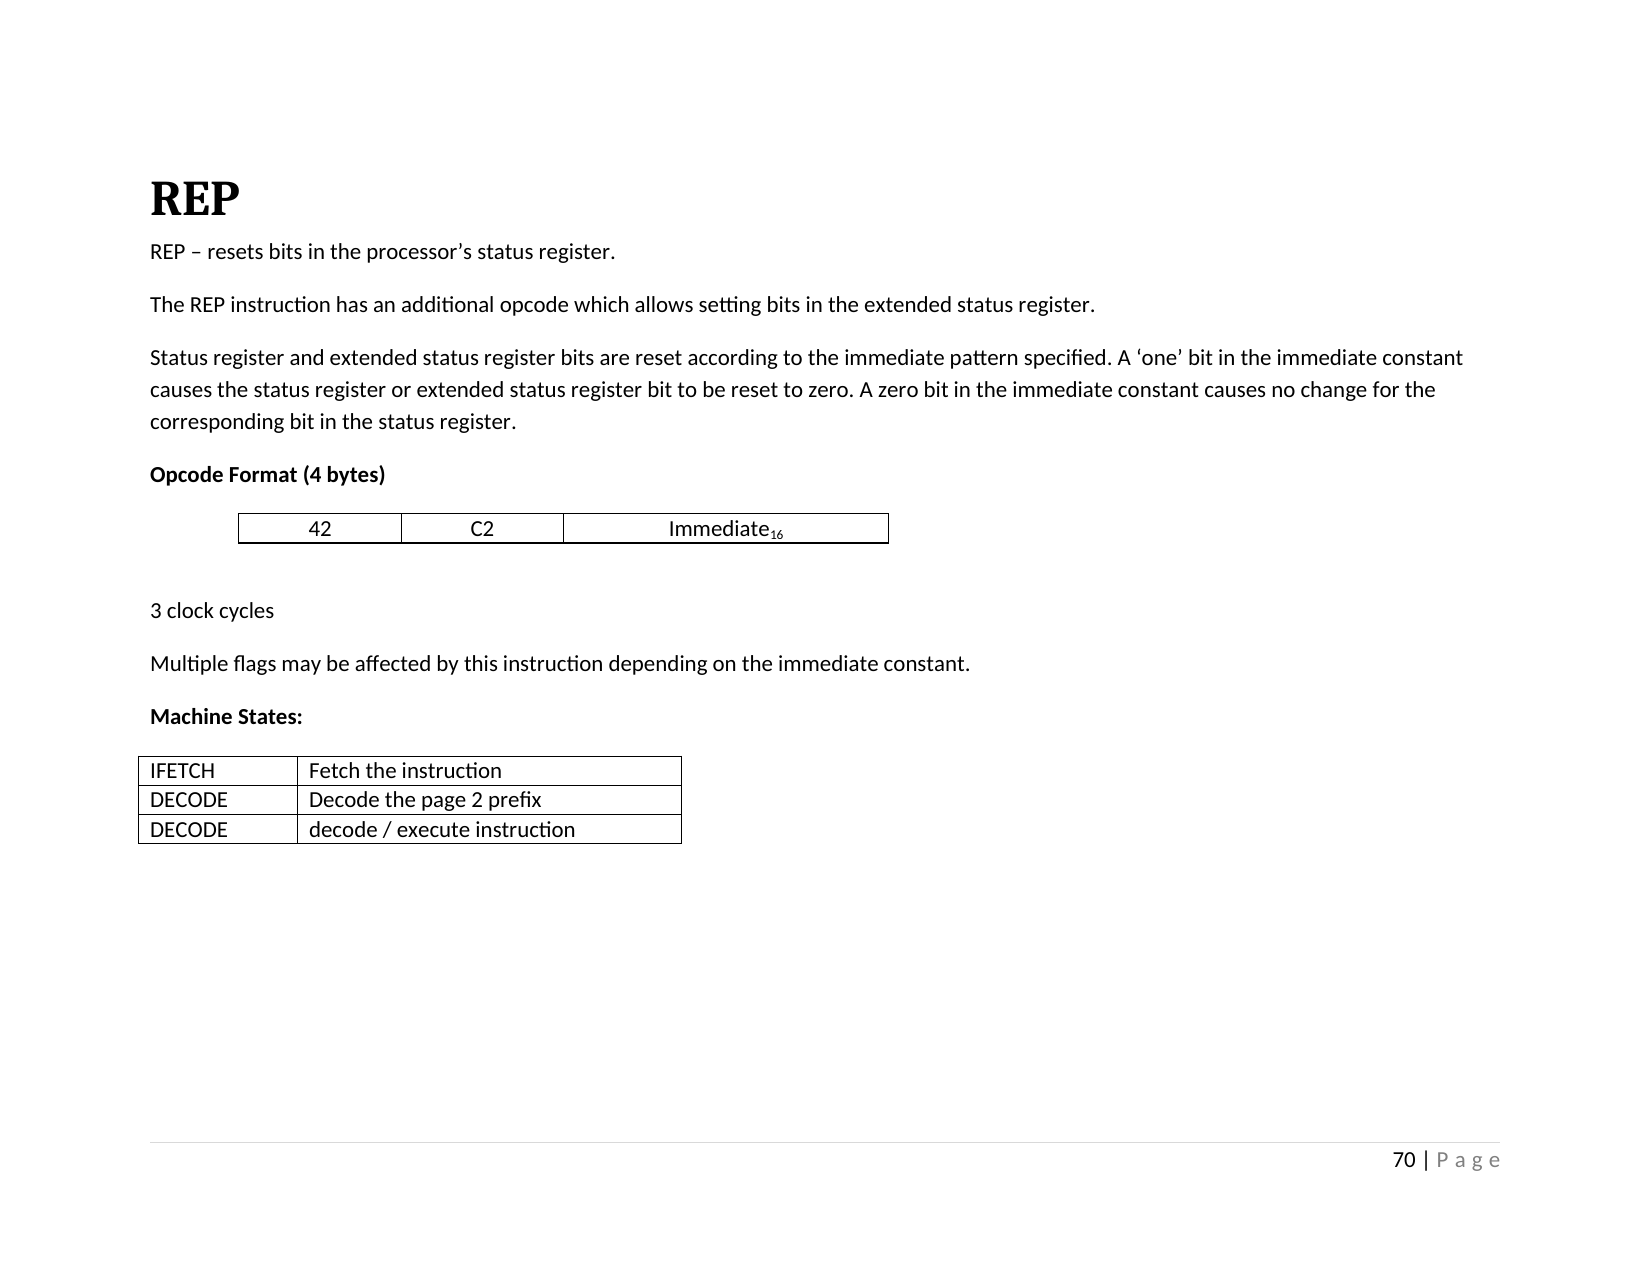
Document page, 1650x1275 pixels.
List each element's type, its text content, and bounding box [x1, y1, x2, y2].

text Status register and extended status register bits are reset according to the immediate pattern specified. A ‘one’ bit in the immediate constant causes the status register or extended status register bit to be reset to zero. A zero bit in the immediate constant causes no change for the corresponding bit in the status register. [150, 343, 1500, 435]
text Opcode Format (4 bytes) [150, 460, 1500, 488]
table_header IFETCH [139, 757, 297, 784]
table_cell decode / execute instruction [298, 815, 681, 843]
text Multiple flags may be affected by this instruction depending on the immediate constant. [150, 649, 1500, 677]
text 3 clock cycles [150, 596, 1500, 624]
table_header Fetch the instruction [298, 757, 681, 784]
table_header C2 [402, 514, 563, 542]
table_header Immediate16 [564, 514, 888, 542]
subtitle REP [150, 171, 1500, 228]
text Machine States: [150, 702, 1500, 731]
table_cell Decode the page 2 prefix [298, 786, 681, 814]
table_header 42 [239, 514, 401, 542]
text The REP instruction has an additional opcode which allows setting bits in the extended status register. [150, 290, 1500, 318]
text REP – resets bits in the processor’s status register. [150, 237, 1500, 265]
table_cell DECODE [139, 786, 297, 814]
table_cell DECODE [139, 815, 297, 843]
